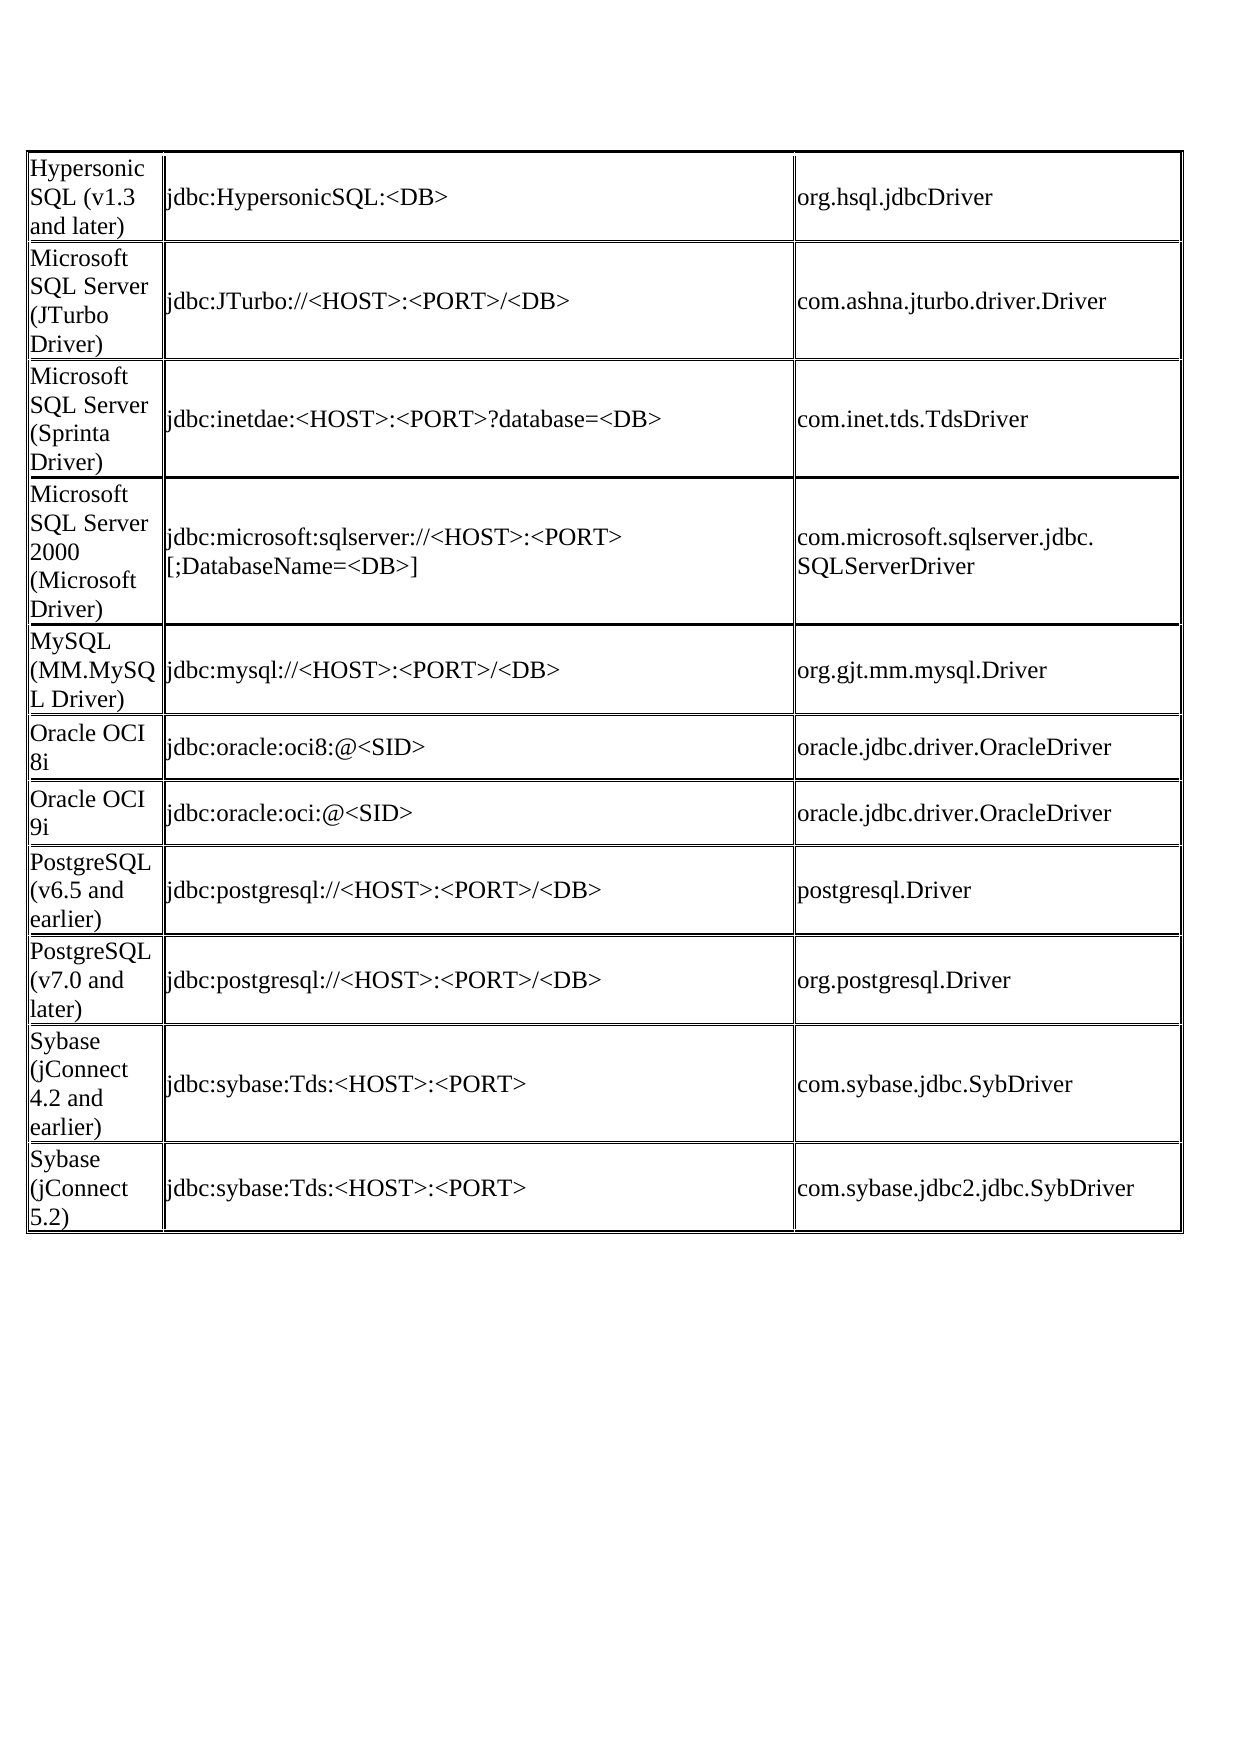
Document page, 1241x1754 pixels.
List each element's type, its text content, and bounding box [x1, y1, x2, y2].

table_cell Microsoft SQL Server (JTurbo Driver) [29, 240, 162, 358]
table_cell jdbc:postgresql://<HOST>:<PORT>/<DB> [166, 937, 793, 1023]
table_cell jdbc:oracle:oci:@<SID> [166, 782, 793, 844]
table_cell Sybase (jConnect 4.2 and earlier) [27, 1023, 164, 1141]
table_cell com.inet.tds.TdsDriver [795, 358, 1182, 476]
table_cell Oracle OCI 8i [29, 713, 162, 778]
table_cell PostgreSQL (v6.5 and earlier) [27, 844, 164, 933]
table_cell Microsoft SQL Server (Sprinta Driver) [27, 358, 164, 476]
table_cell com.ashna.jturbo.driver.Driver [796, 240, 1181, 358]
table_cell org.gjt.mm.mysql.Driver [796, 623, 1182, 712]
table_cell postgresql.Driver [795, 844, 1182, 933]
table_cell MySQL (MM.MySQL Driver) [27, 623, 162, 712]
table_cell jdbc:mysql://<HOST>:<PORT>/<DB> [166, 626, 793, 712]
table_cell com.sybase.jdbc2.jdbc.SybDriver [795, 1141, 1182, 1230]
table_cell org.postgresql.Driver [796, 933, 1181, 1023]
table_cell jdbc:sybase:Tds:<HOST>:<PORT> [164, 1144, 794, 1230]
table_cell jdbc:microsoft:sqlserver://<HOST>:<PORT> [;DatabaseName=<DB>] [166, 479, 793, 623]
table_cell jdbc:oracle:oci8:@<SID> [166, 716, 793, 778]
table_cell oracle.jdbc.driver.OracleDriver [796, 778, 1181, 844]
table_cell org.hsql.jdbcDriver [795, 153, 1180, 239]
table_cell jdbc:inetdae:<HOST>:<PORT>?database=<DB> [166, 361, 793, 476]
table_cell Oracle OCI 9i [29, 778, 162, 844]
table_cell jdbc:postgresql://<HOST>:<PORT>/<DB> [166, 847, 793, 933]
table_cell Microsoft SQL Server 2000 (Microsoft Driver) [29, 476, 162, 623]
table_cell Sybase (jConnect 5.2) [27, 1141, 164, 1230]
table_cell oracle.jdbc.driver.OracleDriver [796, 713, 1181, 778]
table_cell jdbc:JTurbo://<HOST>:<PORT>/<DB> [166, 243, 793, 358]
table_cell com.microsoft.sqlserver.jdbc. SQLServerDriver [796, 476, 1180, 623]
table_cell Hypersonic SQL (v1.3 and later) [29, 152, 164, 239]
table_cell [164, 153, 794, 239]
table_cell PostgreSQL (v7.0 and later) [29, 933, 162, 1023]
table_cell com.sybase.jdbc.SybDriver [795, 1023, 1182, 1141]
table_cell jdbc:sybase:Tds:<HOST>:<PORT> [166, 1026, 793, 1141]
